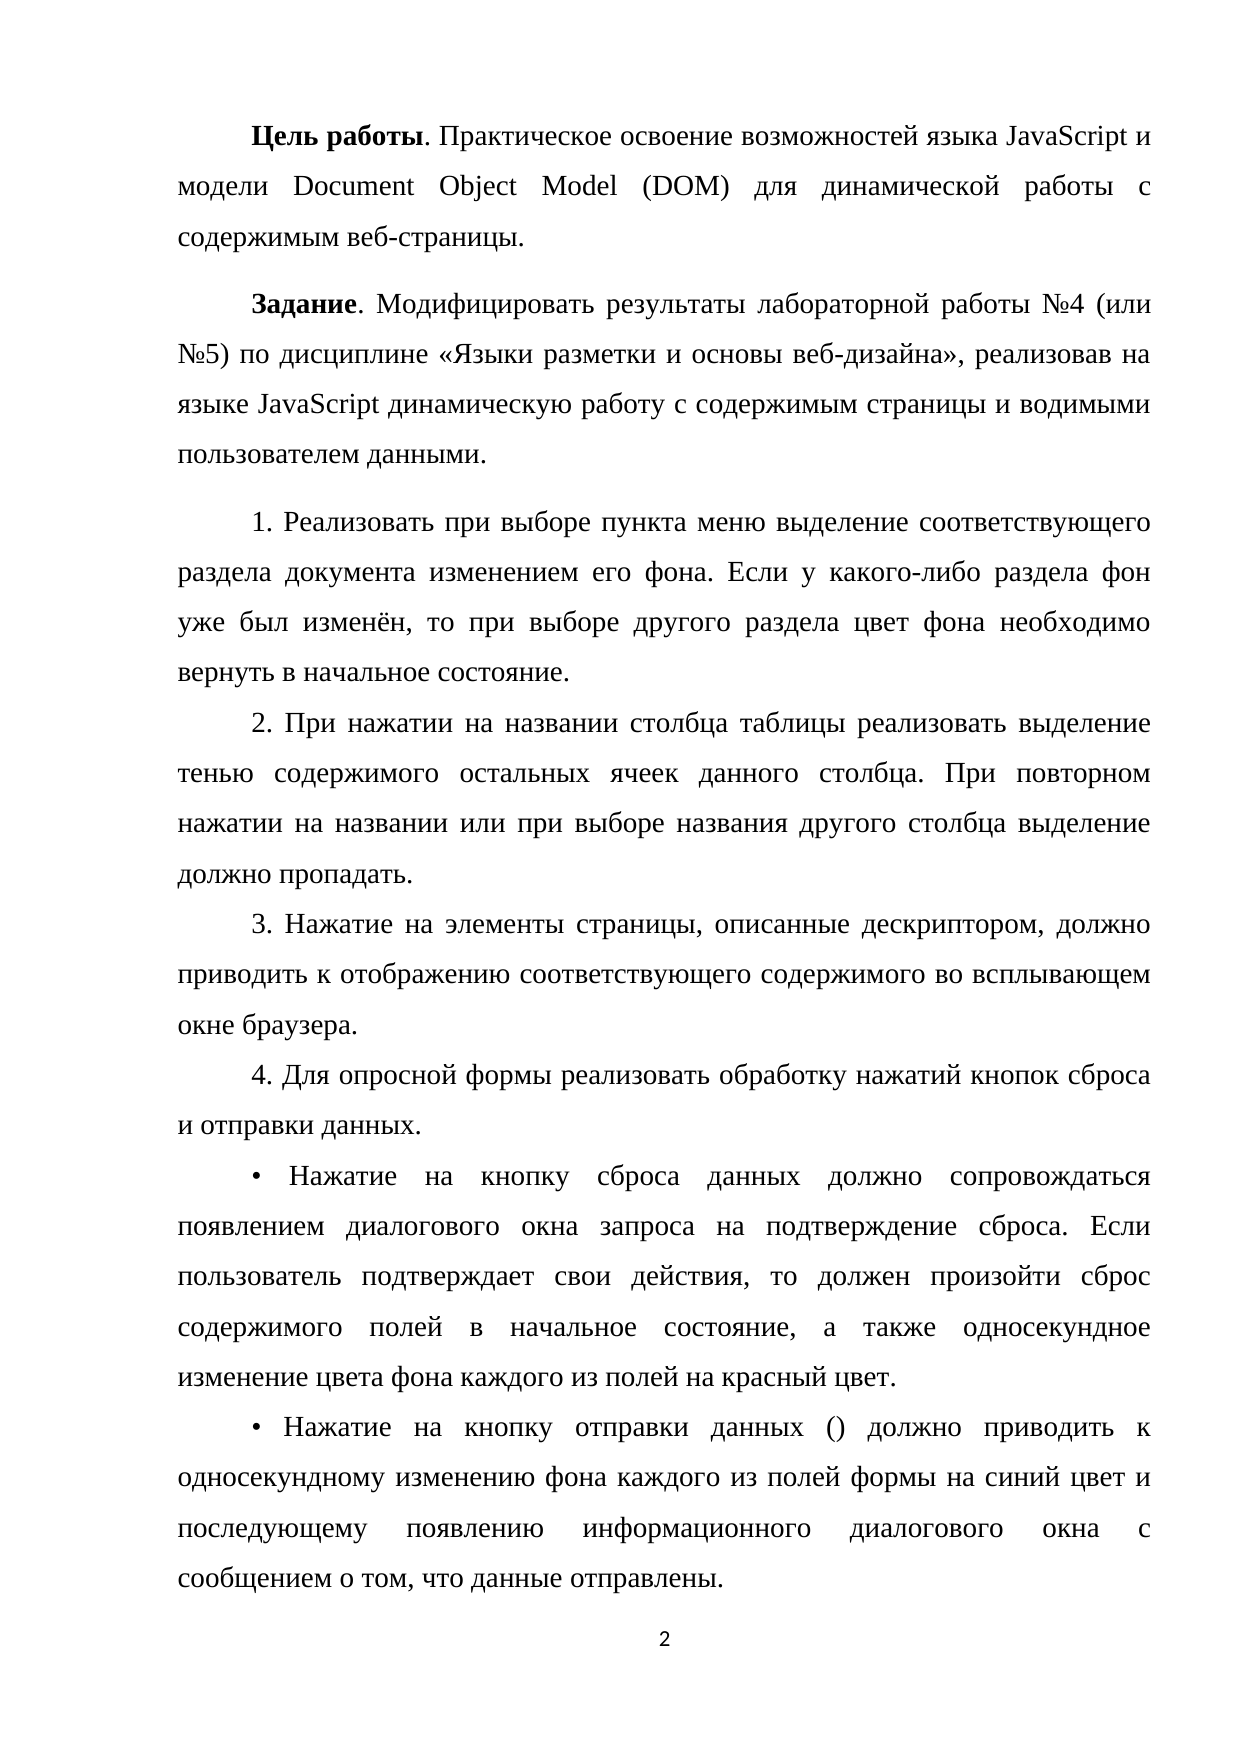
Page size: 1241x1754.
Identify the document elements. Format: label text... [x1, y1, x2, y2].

text Цель работы. Практическое освоение возможностей языка JavaScript и модели Document Object Model (DOM) для динамической работы с содержимым веб-страницы. [177, 118, 1152, 252]
text Задание. Модифицировать результаты лабораторной работы №4 (или №5) по дисциплине «Языки разметки и основы веб-дизайна», реализовав на языке JavaScript динамическую работу с содержимым страницы и водимыми пользователем данными. [177, 286, 1152, 470]
text 3. Нажатие на элементы страницы, описанные дескриптором, должно приводить к отображению соответствующего содержимого во всплывающем окне браузера. [177, 906, 1152, 1040]
text 2. При нажатии на названии столбца таблицы реализовать выделение тенью содержимого остальных ячеек данного столбца. При повторном нажатии на названии или при выборе названия другого столбца выделение должно пропадать. [177, 705, 1152, 889]
text 4. Для опросной формы реализовать обработку нажатий кнопок сброса и отправки данных. [177, 1057, 1152, 1141]
text • Нажатие на кнопку сброса данных должно сопровождаться появлением диалогового окна запроса на подтверждение сброса. Если пользователь подтверждает свои действия, то должен произойти сброс содержимого полей в начальное состояние, а также односекундное изменение цвета фона каждого из полей на красный цвет. [177, 1158, 1152, 1392]
text 1. Реализовать при выборе пункта меню выделение соответствующего раздела документа изменением его фона. Если у какого-либо раздела фон уже был изменён, то при выборе другого раздела цвет фона необходимо вернуть в начальное состояние. [177, 504, 1152, 688]
text • Нажатие на кнопку отправки данных () должно приводить к односекундному изменению фона каждого из полей формы на синий цвет и последующему появлению информационного диалогового окна с сообщением о том, что данные отправлены. [177, 1409, 1152, 1594]
